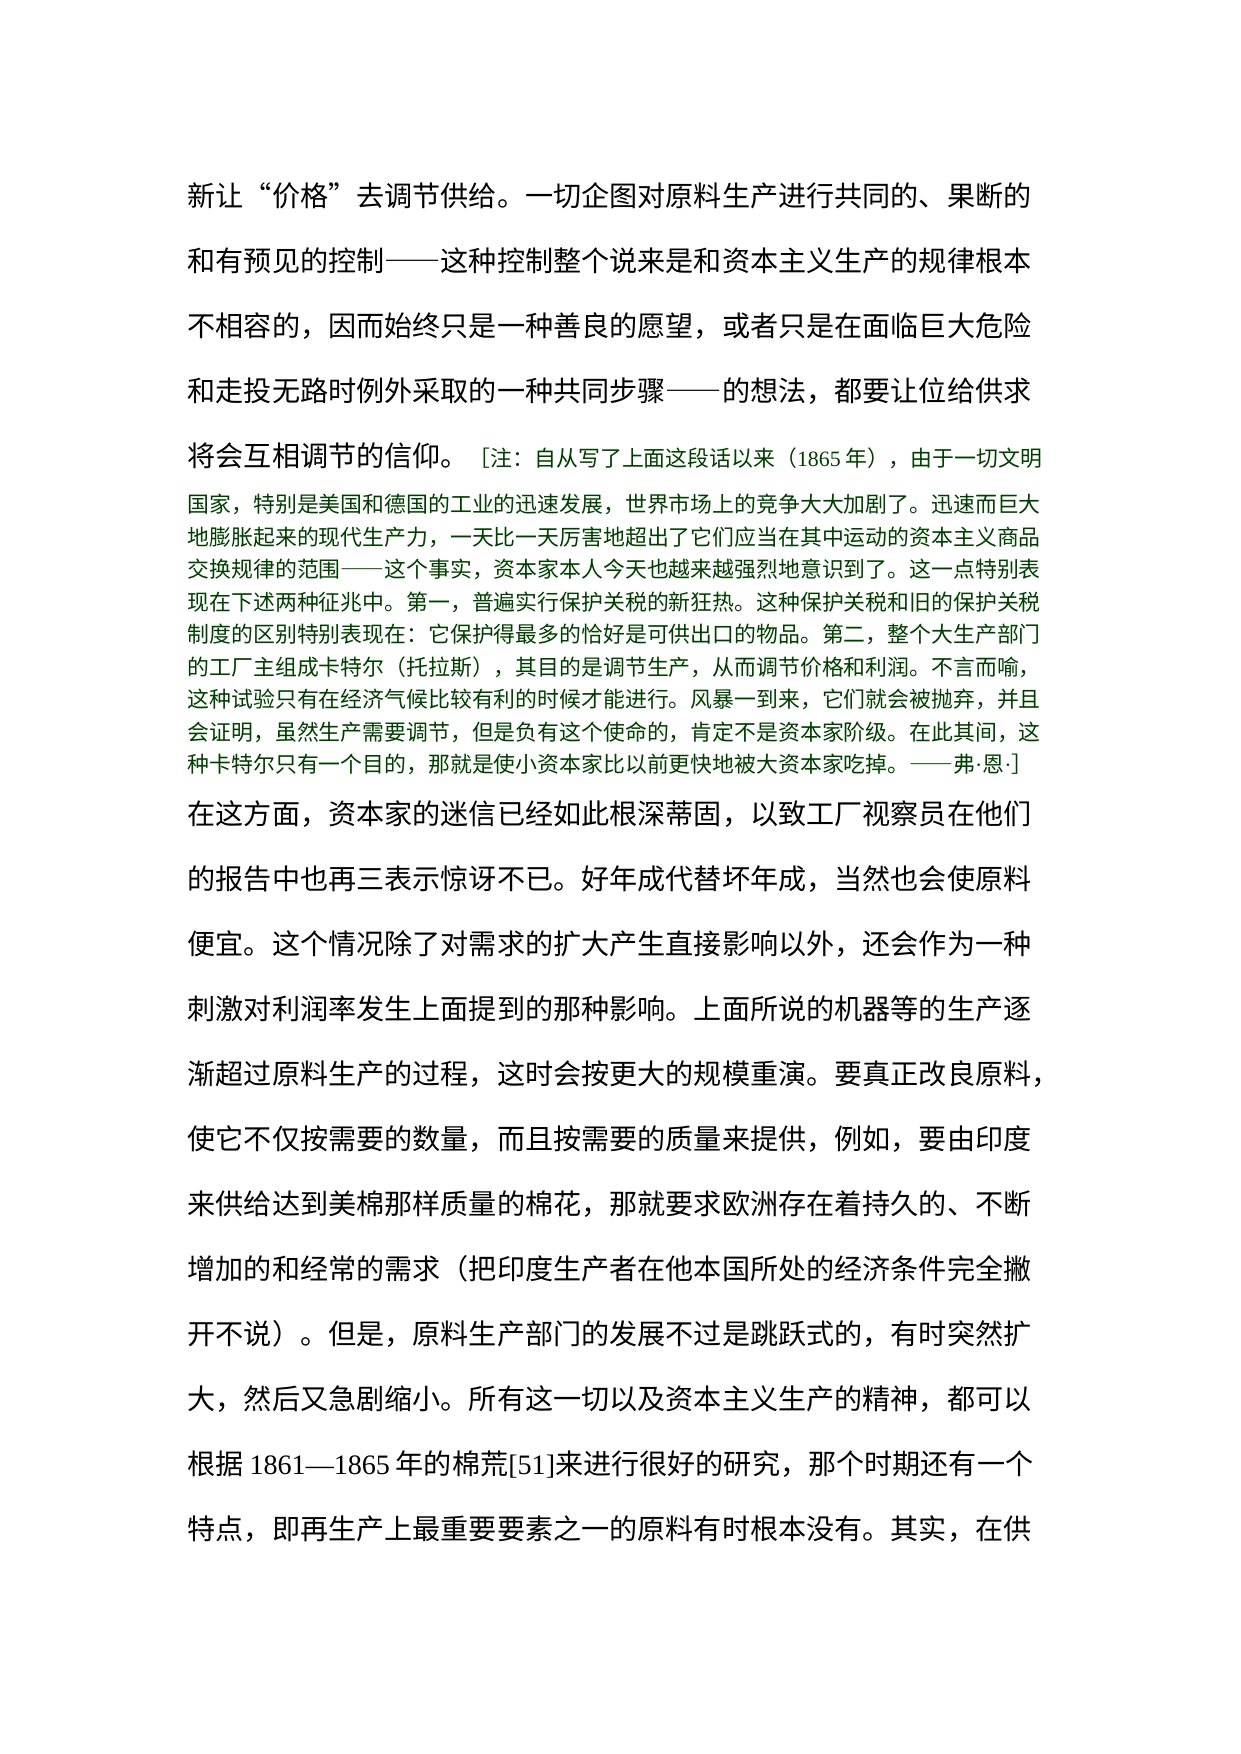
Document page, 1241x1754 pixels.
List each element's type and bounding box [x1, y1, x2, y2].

text [187, 162, 1053, 1559]
